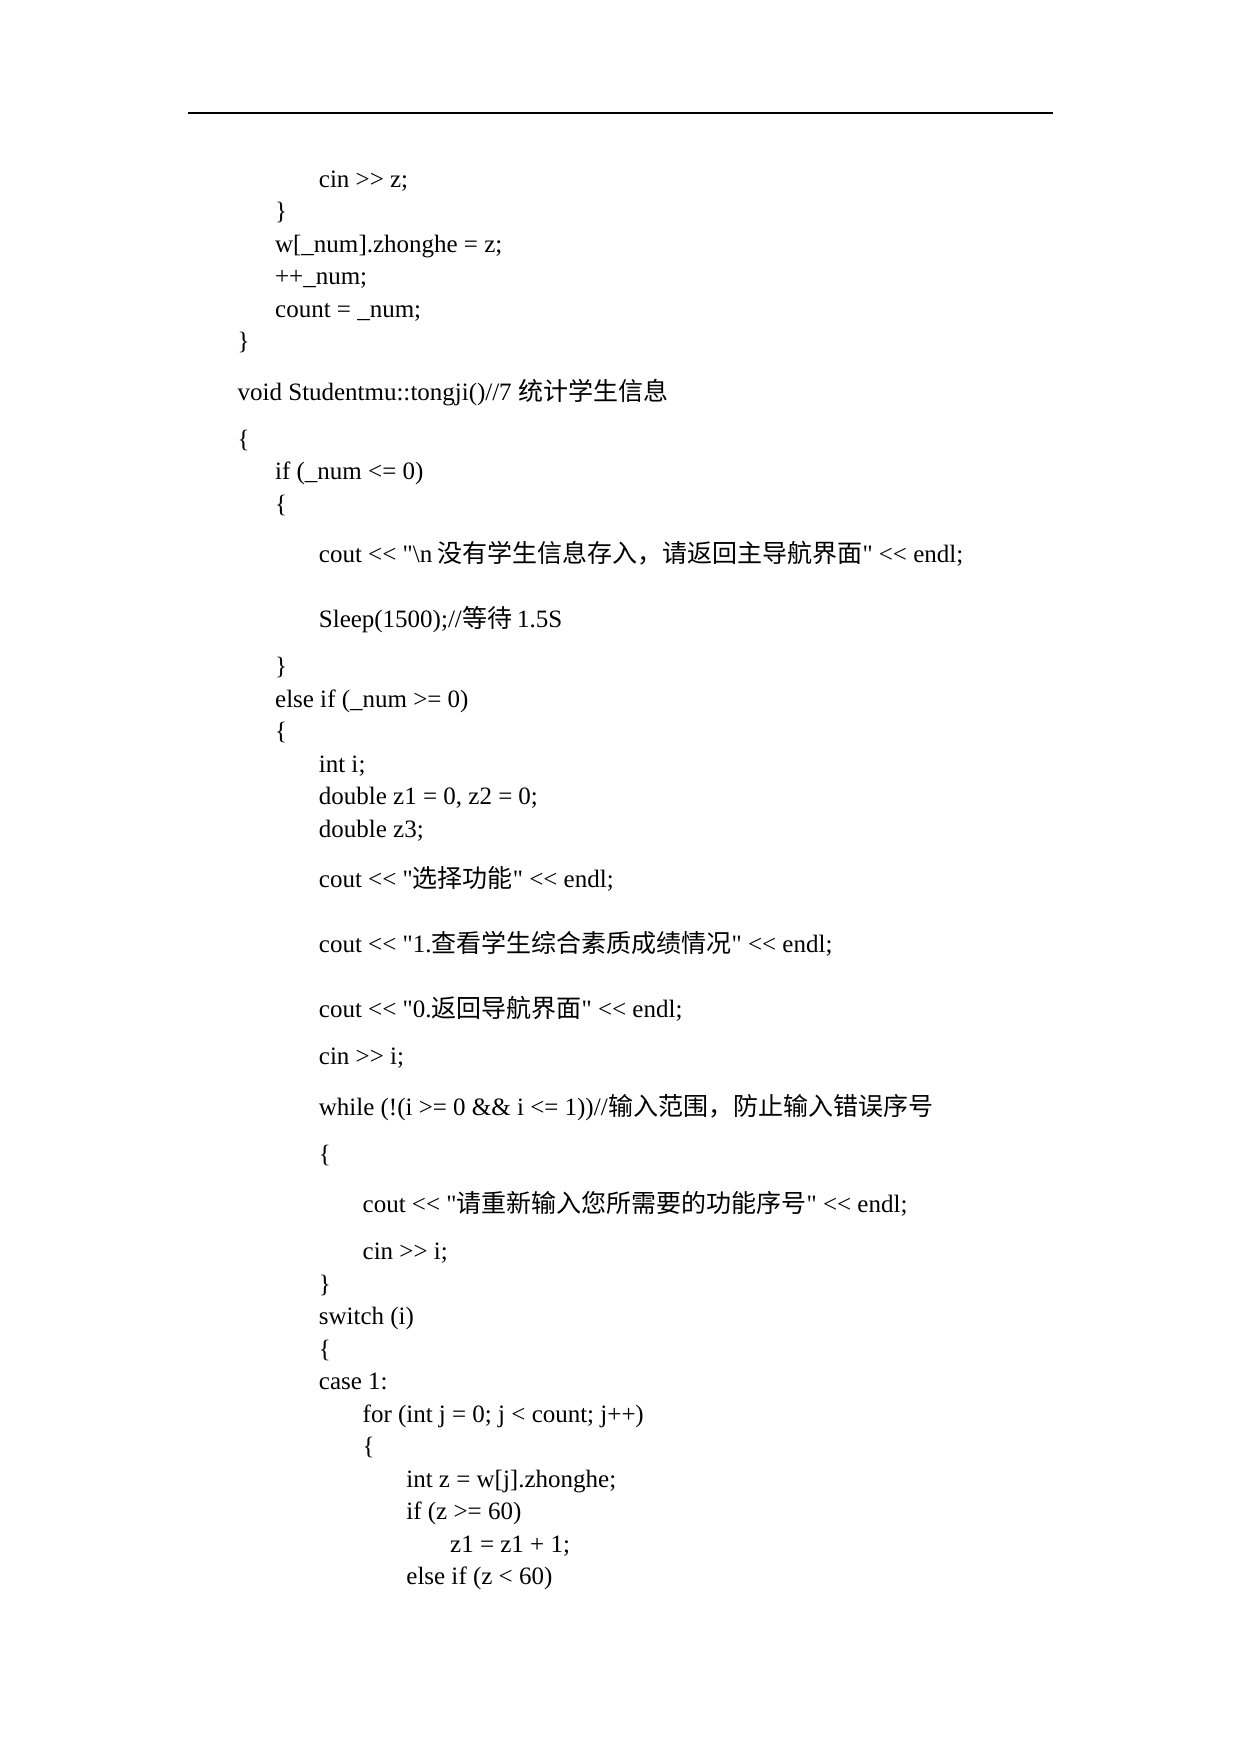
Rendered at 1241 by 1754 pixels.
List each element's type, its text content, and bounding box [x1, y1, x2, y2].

text int i; [187, 747, 1053, 779]
text cout << "0.返回导航界面" << endl; [187, 974, 1053, 1039]
text else if (z < 60) [187, 1559, 1053, 1592]
text cout << "请重新输入您所需要的功能序号" << endl; [187, 1169, 1053, 1234]
text count = _num; [187, 292, 1053, 324]
text if (z >= 60) [187, 1494, 1053, 1527]
text } [187, 324, 1053, 357]
text { [187, 1137, 1053, 1169]
text if (_num <= 0) [187, 454, 1053, 487]
text { [187, 487, 1053, 519]
text for (int j = 0; j < count; j++) [187, 1397, 1053, 1429]
text w[_num].zhonghe = z; [187, 227, 1053, 259]
text cin >> i; [187, 1234, 1053, 1267]
text { [187, 422, 1053, 454]
text ++_num; [187, 259, 1053, 292]
text } [187, 1267, 1053, 1299]
text double z1 = 0, z2 = 0; [187, 779, 1053, 812]
text cin >> z; [187, 162, 1053, 194]
text cout << "选择功能" << endl; [187, 844, 1053, 909]
text else if (_num >= 0) [187, 682, 1053, 714]
text cout << "\n没有学生信息存入，请返回主导航界面" << endl; [187, 519, 1053, 584]
text cout << "1.查看学生综合素质成绩情况" << endl; [187, 909, 1053, 974]
text } [187, 194, 1053, 227]
text void Studentmu::tongji()//7 统计学生信息 [187, 357, 1053, 422]
text switch (i) [187, 1299, 1053, 1332]
text Sleep(1500);//等待1.5S [187, 584, 1053, 649]
text { [187, 1332, 1053, 1364]
text int z = w[j].zhonghe; [187, 1462, 1053, 1494]
text { [187, 714, 1053, 747]
text } [187, 649, 1053, 682]
text { [187, 1429, 1053, 1462]
text cin >> i; [187, 1039, 1053, 1072]
text case 1: [187, 1364, 1053, 1397]
text double z3; [187, 812, 1053, 844]
text z1 = z1 + 1; [187, 1527, 1053, 1559]
text while (!(i >= 0 && i <= 1))//输入范围，防止输入错误序号 [187, 1072, 1053, 1137]
